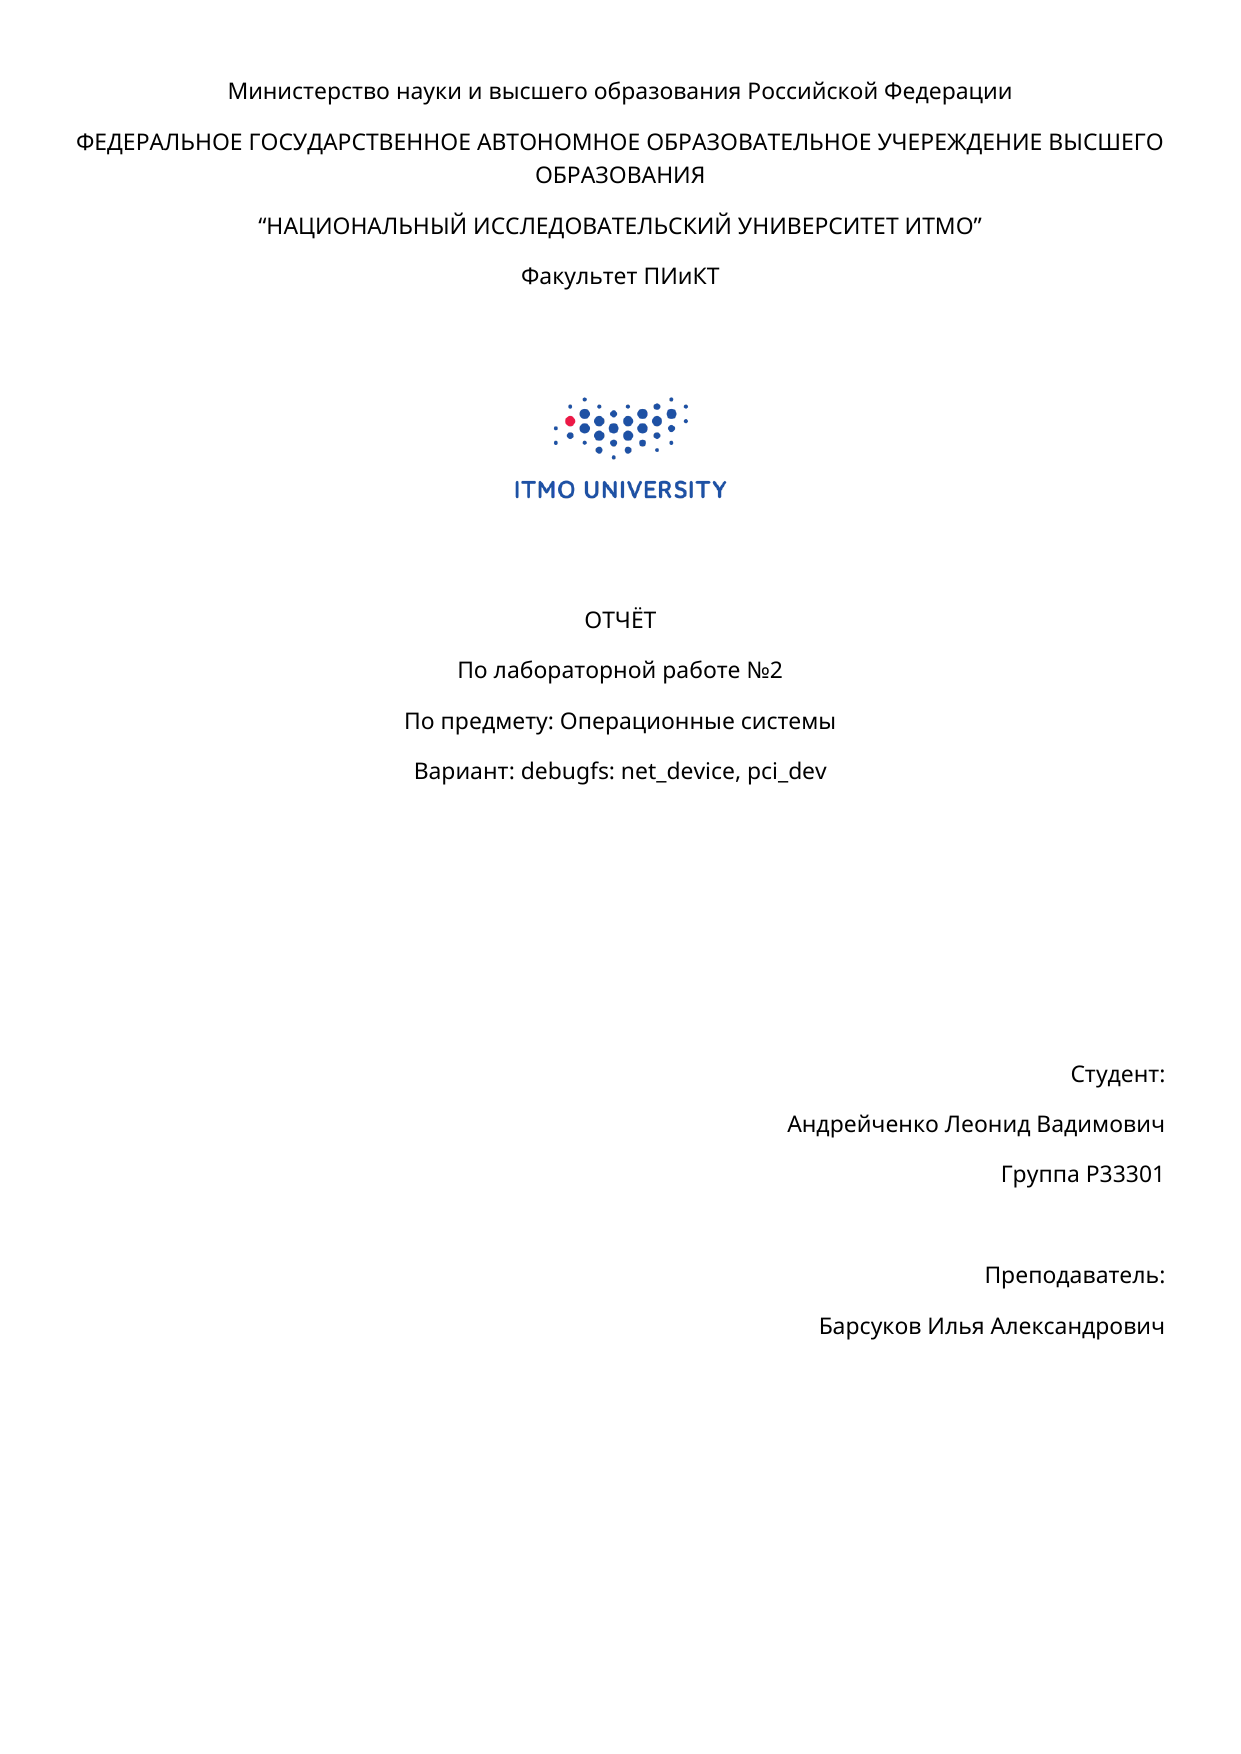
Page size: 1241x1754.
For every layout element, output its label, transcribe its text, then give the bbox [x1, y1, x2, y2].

text Преподаватель: [75, 1259, 1165, 1291]
text По лабораторной работе №2 [75, 654, 1165, 686]
text Студент: [75, 1058, 1165, 1089]
text По предмету: Операционные системы [75, 705, 1165, 736]
text Андрейченко Леонид Вадимович [75, 1108, 1165, 1139]
text ОТЧЁТ [75, 604, 1165, 635]
text “НАЦИОНАЛЬНЫЙ ИССЛЕДОВАТЕЛЬСКИЙ УНИВЕРСИТЕТ ИТМО” [75, 209, 1165, 241]
text Вариант: debugfs: net_device, pci_dev [75, 755, 1165, 786]
text ФЕДЕРАЛЬНОЕ ГОСУДАРСТВЕННОЕ АВТОНОМНОЕ ОБРАЗОВАТЕЛЬНОЕ УЧЕРЕЖДЕНИЕ ВЫСШЕГО ОБРАЗОВАНИЯ [75, 125, 1165, 190]
text Барсуков Илья Александрович [75, 1310, 1165, 1341]
text Министерство науки и высшего образования Российской Федерации [75, 75, 1165, 106]
text Группа P33301 [75, 1158, 1165, 1190]
text Факультет ПИиКТ [75, 260, 1165, 291]
picture [497, 360, 743, 535]
